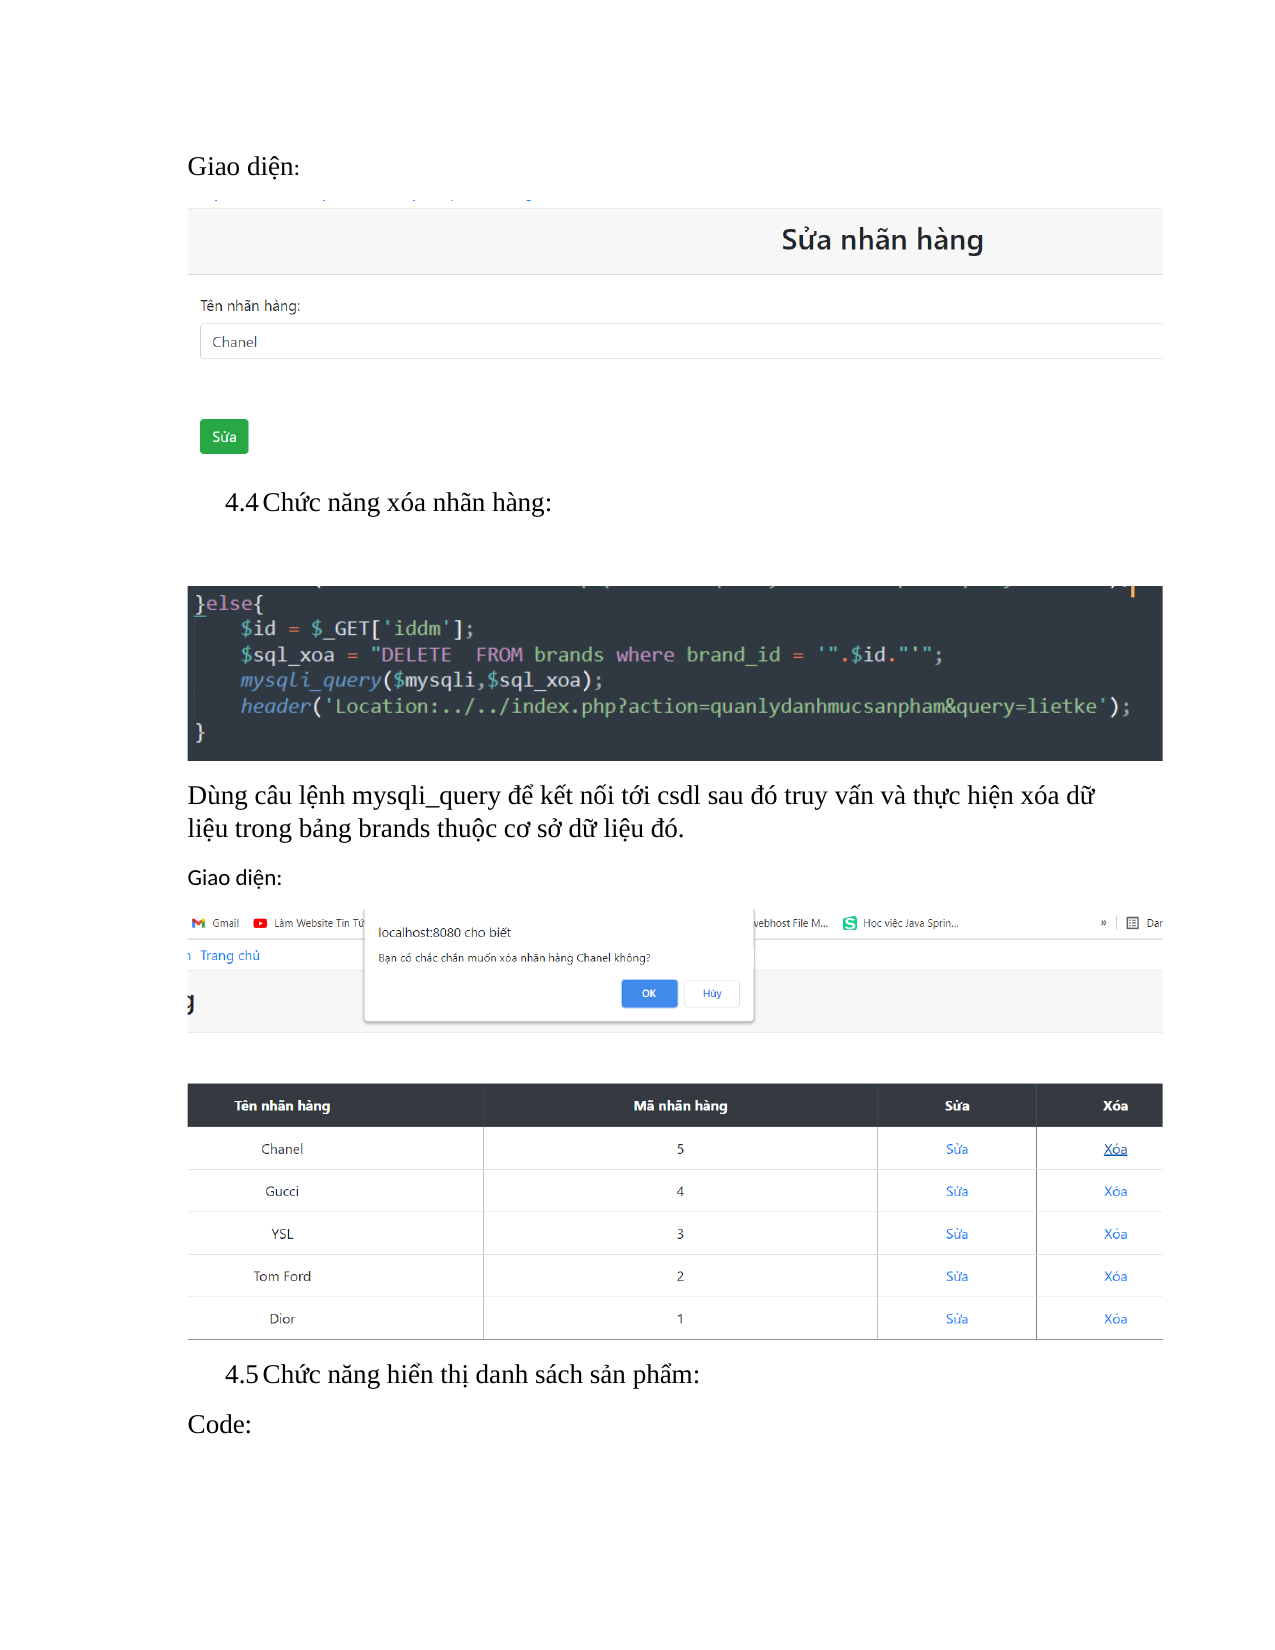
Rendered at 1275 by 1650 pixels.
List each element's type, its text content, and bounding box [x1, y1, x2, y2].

text Giao diện: [187, 863, 1125, 891]
text Dùng câu lệnh mysqli_query để kết nối tới csdl sau đó truy vấn và thực hiện xóa dữ liệu trong bảng brands thuộc cơ sở dữ liệu đó. [187, 779, 1125, 844]
picture [187, 909, 1163, 1340]
picture [187, 200, 1163, 467]
list Chức năng xóa nhãn hàng: [225, 486, 1125, 517]
picture [187, 586, 1163, 761]
text Code: [187, 1409, 1125, 1440]
text Giao diện: [187, 150, 1125, 181]
list Chức năng hiển thị danh sách sản phẩm: [225, 1358, 1125, 1389]
